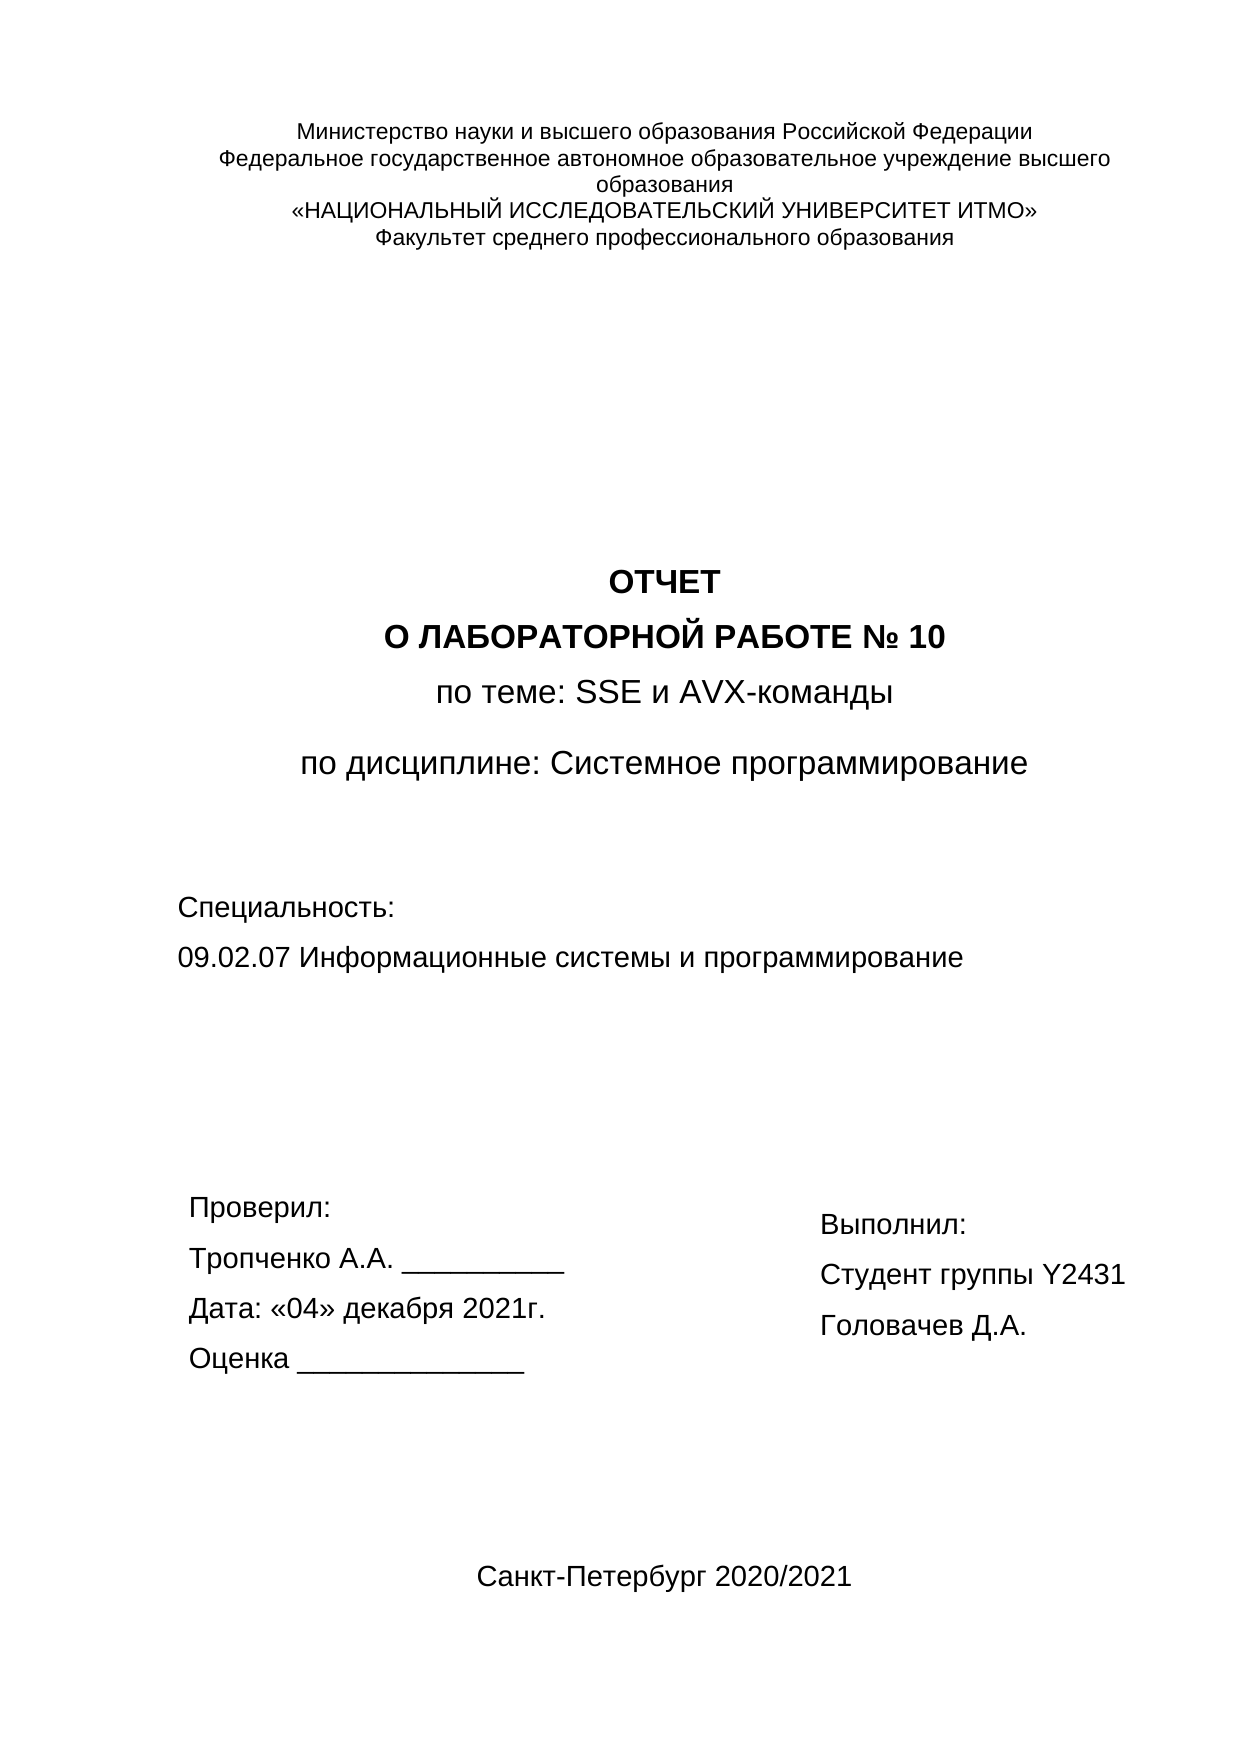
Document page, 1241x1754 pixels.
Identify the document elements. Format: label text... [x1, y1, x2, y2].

text по теме: SSE и AVX-команды [177, 673, 1152, 711]
text Санкт-Петербург 2020/2021 [177, 1559, 1152, 1593]
text «НАЦИОНАЛЬНЫЙ ИССЛЕДОВАТЕЛЬСКИЙ УНИВЕРСИТЕТ ИТМО» [177, 197, 1152, 223]
text Министерство науки и высшего образования Российской Федерации [177, 118, 1152, 144]
text о Лабораторной работе № 10 [177, 617, 1152, 656]
table_header Проверил: Тропченко А.А. __________ Дата: «04» декабря 2021г. Оценка ______________ [177, 1041, 809, 1497]
text Специальность: [177, 890, 1152, 923]
table_header Выполнил: Студент группы Y2431 Головачев Д.А. [809, 1041, 1232, 1497]
text ОТЧЕТ [177, 562, 1152, 601]
text Факультет среднего профессионального образования [177, 223, 1152, 250]
text 09.02.07 Информационные системы и программирование [177, 940, 1152, 974]
text по дисциплине: Системное программирование [177, 743, 1152, 781]
text Федеральное государственное автономное образовательное учреждение высшего образования [177, 144, 1152, 197]
